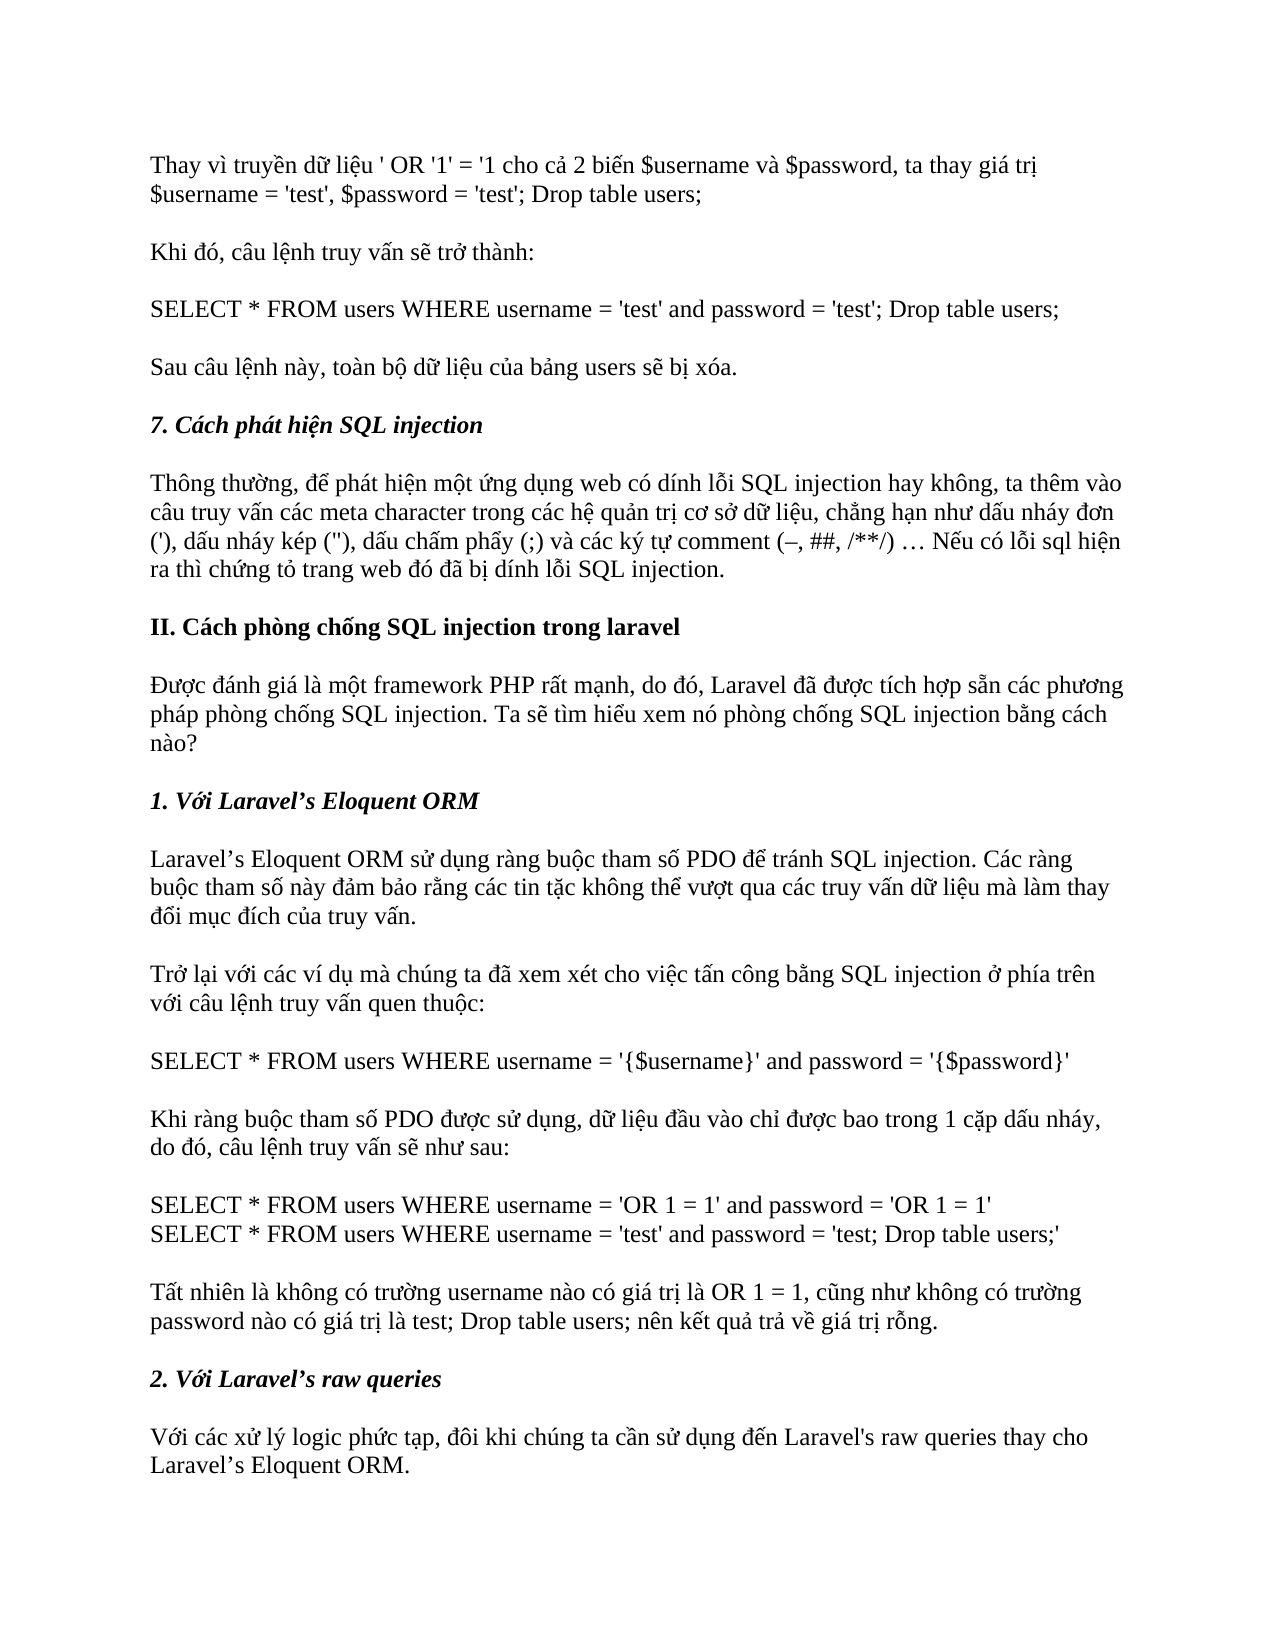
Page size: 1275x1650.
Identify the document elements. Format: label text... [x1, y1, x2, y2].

text 7. Cách phát hiện SQL injection [150, 410, 1125, 439]
text Trở lại với các ví dụ mà chúng ta đã xem xét cho việc tấn công bằng SQL injection ở phía trên với câu lệnh truy vấn quen thuộc: [150, 959, 1125, 1017]
text II. Cách phòng chống SQL injection trong laravel [150, 612, 1125, 641]
text Với các xử lý logic phức tạp, đôi khi chúng ta cần sử dụng đến Laravel's raw queries thay cho Laravel’s Eloquent ORM. [150, 1422, 1125, 1479]
text SELECT * FROM users WHERE username = 'test' and password = 'test'; Drop table users; [150, 294, 1125, 323]
text Được đánh giá là một framework PHP rất mạnh, do đó, Laravel đã được tích hợp sẵn các phương pháp phòng chống SQL injection. Ta sẽ tìm hiểu xem nó phòng chống SQL injection bằng cách nào? [150, 670, 1125, 757]
text Khi ràng buộc tham số PDO được sử dụng, dữ liệu đầu vào chỉ được bao trong 1 cặp dấu nháy, do đó, câu lệnh truy vấn sẽ như sau: [150, 1104, 1125, 1161]
text Thay vì truyền dữ liệu ' OR '1' = '1 cho cả 2 biến $username và $password, ta thay giá trị $username = 'test', $password = 'test'; Drop table users; [150, 150, 1125, 207]
text 2. Với Laravel’s raw queries [150, 1364, 1125, 1392]
text Sau câu lệnh này, toàn bộ dữ liệu của bảng users sẽ bị xóa. [150, 352, 1125, 381]
text Tất nhiên là không có trường username nào có giá trị là OR 1 = 1, cũng như không có trường password nào có giá trị là test; Drop table users; nên kết quả trả về giá trị rỗng. [150, 1277, 1125, 1334]
text Khi đó, câu lệnh truy vấn sẽ trở thành: [150, 237, 1125, 265]
text Thông thường, để phát hiện một ứng dụng web có dính lỗi SQL injection hay không, ta thêm vào câu truy vấn các meta character trong các hệ quản trị cơ sở dữ liệu, chẳng hạn như dấu nháy đơn ('), dấu nháy kép ("), dấu chấm phẩy (;) và các ký tự comment (–, ##, /**/) … Nếu có lỗi sql hiện ra thì chứng tỏ trang web đó đã bị dính lỗi SQL injection. [150, 468, 1125, 583]
text 1. Với Laravel’s Eloquent ORM [150, 786, 1125, 814]
text SELECT * FROM users WHERE username = 'OR 1 = 1' and password = 'OR 1 = 1' SELECT * FROM users WHERE username = 'test' and password = 'test; Drop table users;' [150, 1190, 1125, 1248]
text SELECT * FROM users WHERE username = '{$username}' and password = '{$password}' [150, 1046, 1125, 1074]
text Laravel’s Eloquent ORM sử dụng ràng buộc tham số PDO để tránh SQL injection. Các ràng buộc tham số này đảm bảo rằng các tin tặc không thể vượt qua các truy vấn dữ liệu mà làm thay đổi mục đích của truy vấn. [150, 844, 1125, 930]
